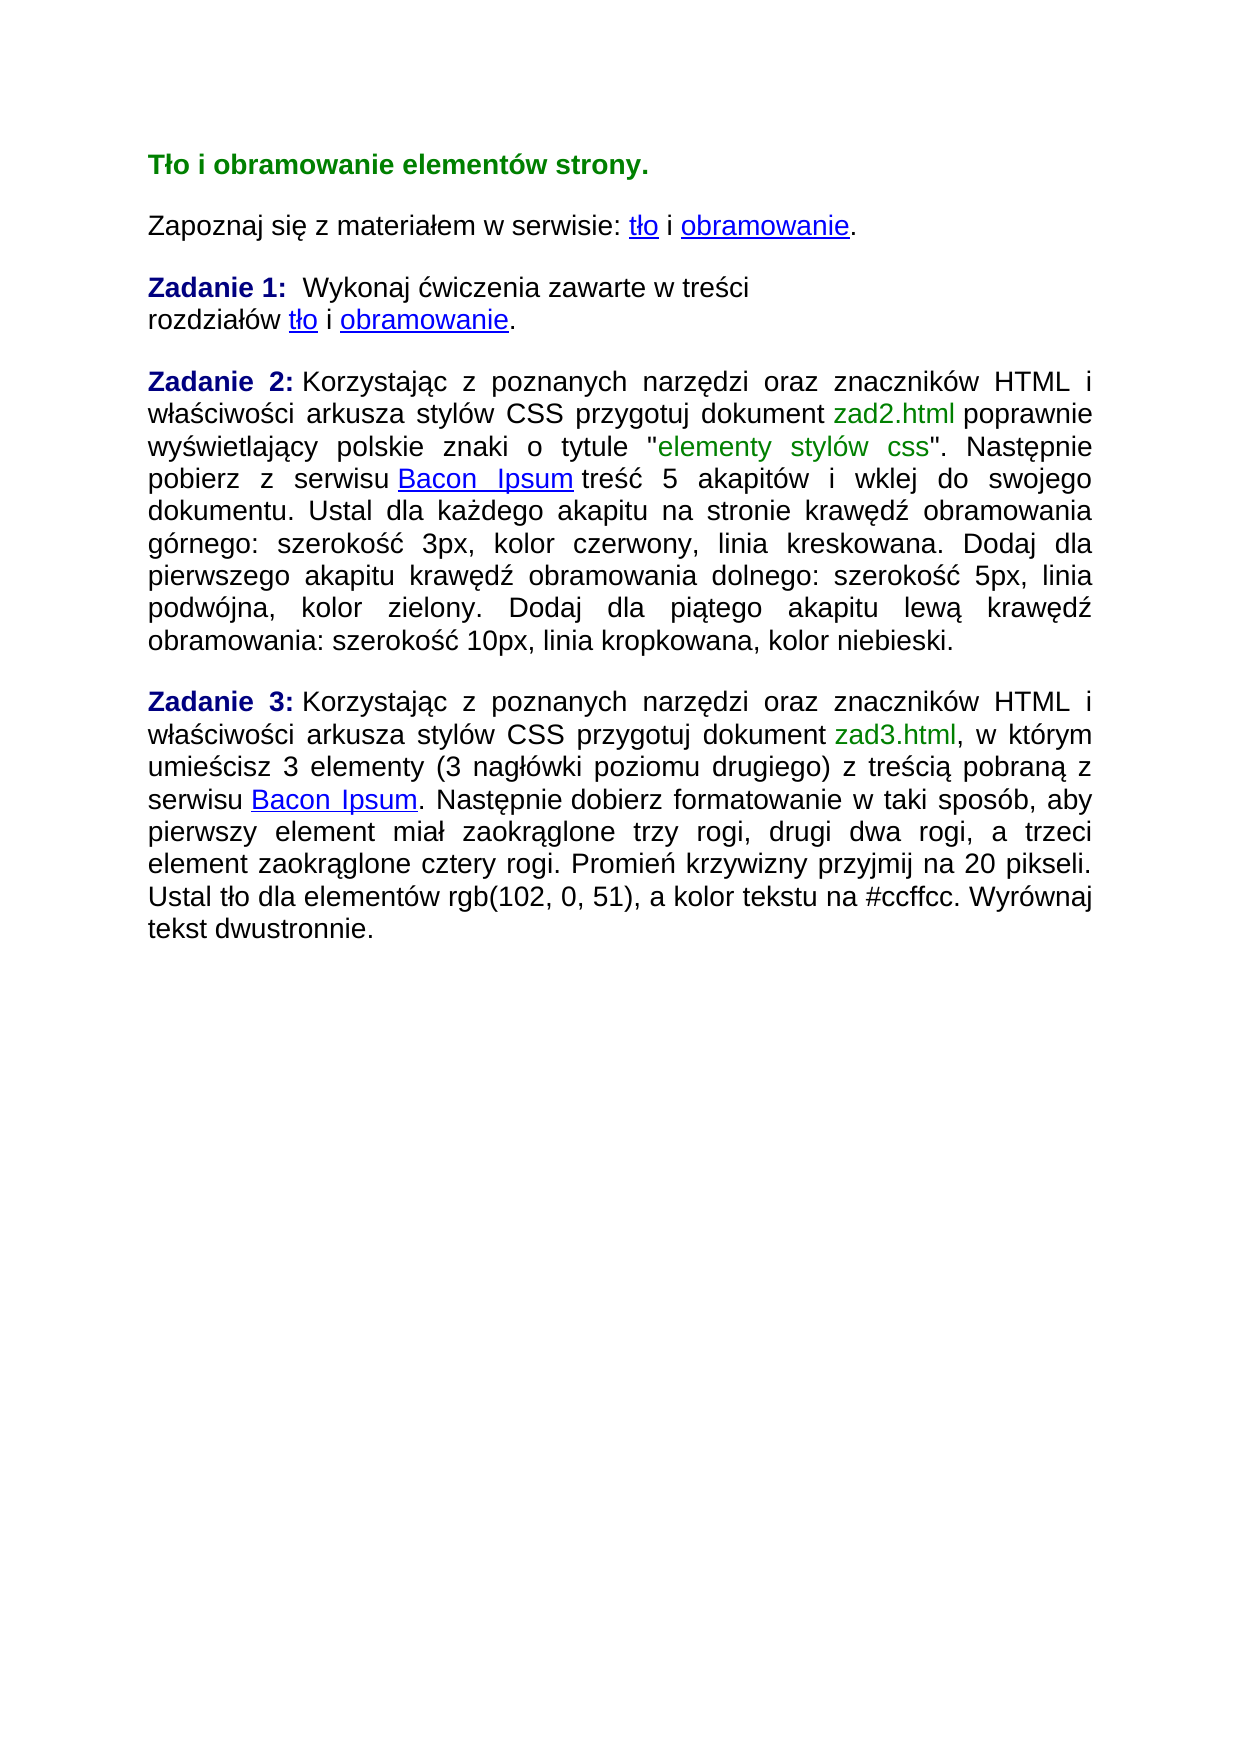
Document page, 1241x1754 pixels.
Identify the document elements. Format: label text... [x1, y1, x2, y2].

text Zadanie 1: Wykonaj ćwiczenia zawarte w treści rozdziałów tło i obramowanie. [148, 271, 1093, 336]
text Zadanie 3: Korzystając z poznanych narzędzi oraz znaczników HTML i właściwości arkusza stylów CSS przygotuj dokument zad3.html, w którym umieścisz 3 elementy (3 nagłówki poziomu drugiego) z treścią pobraną z serwisu Bacon Ipsum. Następnie dobierz formatowanie w taki sposób, aby pierwszy element miał zaokrąglone trzy rogi, drugi dwa rogi, a trzeci element zaokrąglone cztery rogi. Promień krzywizny przyjmij na 20 pikseli. Ustal tło dla elementów rgb(102, 0, 51), a kolor tekstu na #ccffcc. Wyrównaj tekst dwustronnie. [148, 685, 1093, 944]
text Zapoznaj się z materiałem w serwisie: tło i obramowanie. [148, 209, 1093, 242]
text Tło i obramowanie elementów strony. [148, 148, 1093, 180]
text Zadanie 2: Korzystając z poznanych narzędzi oraz znaczników HTML i właściwości arkusza stylów CSS przygotuj dokument zad2.html poprawnie wyświetlający polskie znaki o tytule "elementy stylów css". Następnie pobierz z serwisu Bacon Ipsum treść 5 akapitów i wklej do swojego dokumentu. Ustal dla każdego akapitu na stronie krawędź obramowania górnego: szerokość 3px, kolor czerwony, linia kreskowana. Dodaj dla pierwszego akapitu krawędź obramowania dolnego: szerokość 5px, linia podwójna, kolor zielony. Dodaj dla piątego akapitu lewą krawędź obramowania: szerokość 10px, linia kropkowana, kolor niebieski. [148, 365, 1093, 656]
